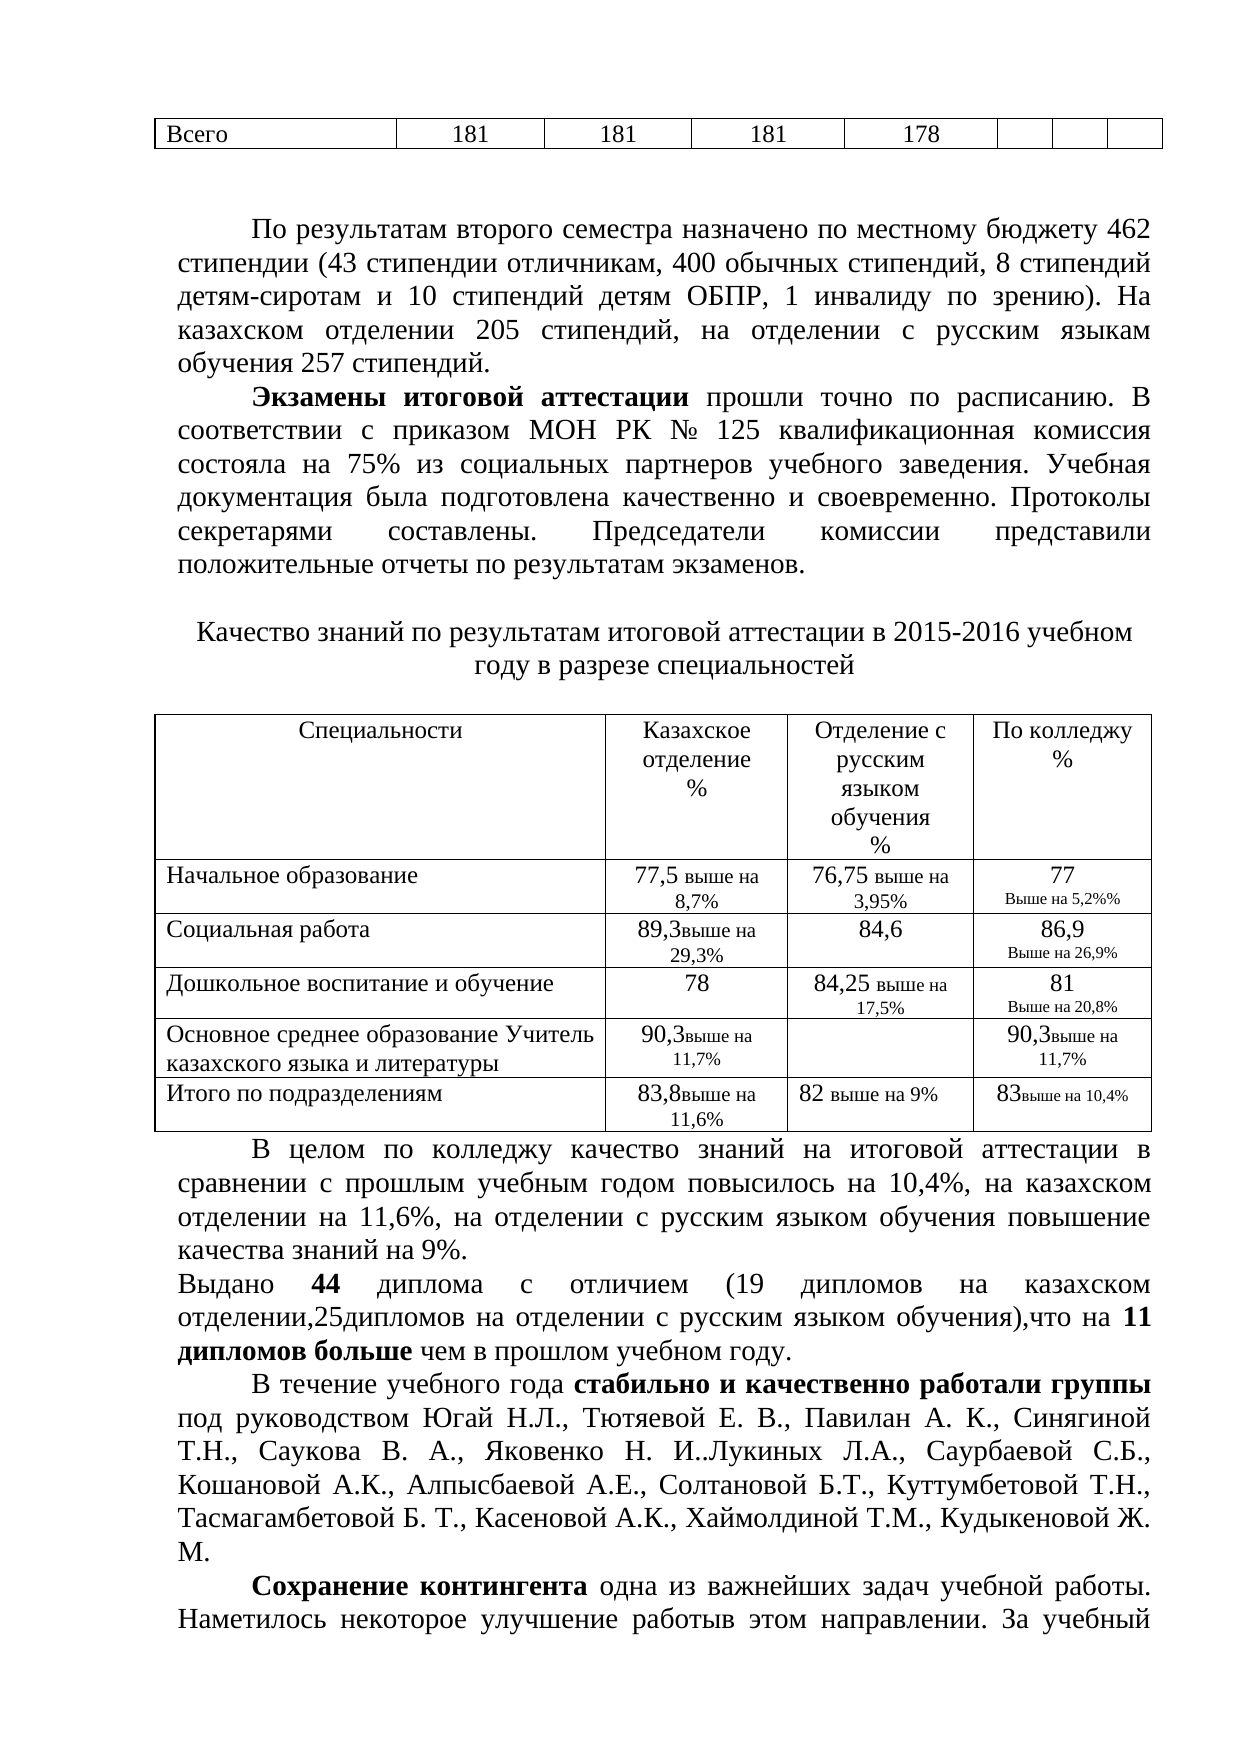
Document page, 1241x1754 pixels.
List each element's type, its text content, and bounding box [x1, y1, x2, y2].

table_cell Основное среднее образование Учитель казахского языка и литературы [156, 1019, 605, 1077]
table_cell [998, 119, 1052, 148]
table_cell 82 выше на 9% [788, 1078, 973, 1131]
table_cell 76,75 выше на 3,95% [788, 860, 973, 913]
table_cell [788, 1019, 973, 1077]
table_cell 181 [545, 119, 691, 148]
table_cell 90,3выше на 11,7% [974, 1019, 1151, 1077]
table_cell Дошкольное воспитание и обучение [156, 968, 605, 1018]
text В течение учебного года стабильно и качественно работали группы под руководством Югай Н.Л., Тютяевой Е. В., Павилан А. К., Синягиной Т.Н., Саукова В. А., Яковенко Н. И..Лукиных Л.А., Саурбаевой С.Б., Кошановой А.К., Алпысбаевой А.Е., Солтановой Б.Т., Куттумбетовой Т.Н., Тасмагамбетовой Б. Т., Касеновой А.К., Хаймолдиной Т.М., Кудыкеновой Ж. М. [177, 1366, 1152, 1568]
table_cell 181 [397, 119, 544, 148]
table_cell 89,3выше на 29,3% [606, 914, 787, 967]
text Качество знаний по результатам итоговой аттестации в 2015-2016 учебном году в разрезе специальностей [177, 614, 1152, 681]
table_cell Начальное образование [156, 860, 605, 913]
table_cell 83выше на 10,4% [974, 1078, 1151, 1131]
table_cell [1108, 119, 1162, 148]
table_cell 86,9 Выше на 26,9% [974, 914, 1151, 967]
table_cell [1053, 119, 1107, 148]
text Экзамены итоговой аттестации прошли точно по расписанию. В соответствии с приказом МОН РК № 125 квалификационная комиссия состояла на 75% из социальных партнеров учебного заведения. Учебная документация была подготовлена качественно и своевременно. Протоколы секретарями составлены. Председатели комиссии представили положительные отчеты по результатам экзаменов. [177, 379, 1152, 580]
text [177, 1568, 1152, 1635]
table_cell 81 Выше на 20,8% [974, 968, 1151, 1018]
table_cell Социальная работа [156, 914, 605, 967]
table_cell 78 [606, 968, 787, 1018]
table_cell 84,25 выше на 17,5% [788, 968, 973, 1018]
table_cell 84,6 [788, 914, 973, 967]
table_cell 83,8выше на 11,6% [606, 1078, 787, 1131]
table_header Отделение с русским языком обучения % [788, 715, 973, 859]
table_header По колледжу % [974, 715, 1151, 859]
table_cell Всего [156, 119, 396, 148]
table_header Специальности [156, 715, 605, 859]
table_cell Итого по подразделениям [156, 1078, 605, 1131]
text По результатам второго семестра назначено по местному бюджету 462 стипендии (43 стипендии отличникам, 400 обычных стипендий, 8 стипендий детям-сиротам и 10 стипендий детям ОБПР, 1 инвалиду по зрению). На казахском отделении 205 стипендий, на отделении с русским языкам обучения 257 стипендий. [177, 211, 1152, 379]
table_cell 181 [692, 119, 844, 148]
table_header Казахское отделение % [606, 715, 787, 859]
table_cell 77 Выше на 5,2%% [974, 860, 1151, 913]
table_cell 77,5 выше на 8,7% [606, 860, 787, 913]
table_cell 178 [845, 119, 997, 148]
text В целом по колледжу качество знаний на итоговой аттестации в сравнении с прошлым учебным годом повысилось на 10,4%, на казахском отделении на 11,6%, на отделении с русским языком обучения повышение качества знаний на 9%. [177, 1132, 1152, 1266]
table_cell 90,3выше на 11,7% [606, 1019, 787, 1077]
text Выдано 44 диплома с отличием (19 дипломов на казахском отделении,25дипломов на отделении с русским языком обучения),что на 11 дипломов больше чем в прошлом учебном году. [177, 1266, 1152, 1366]
